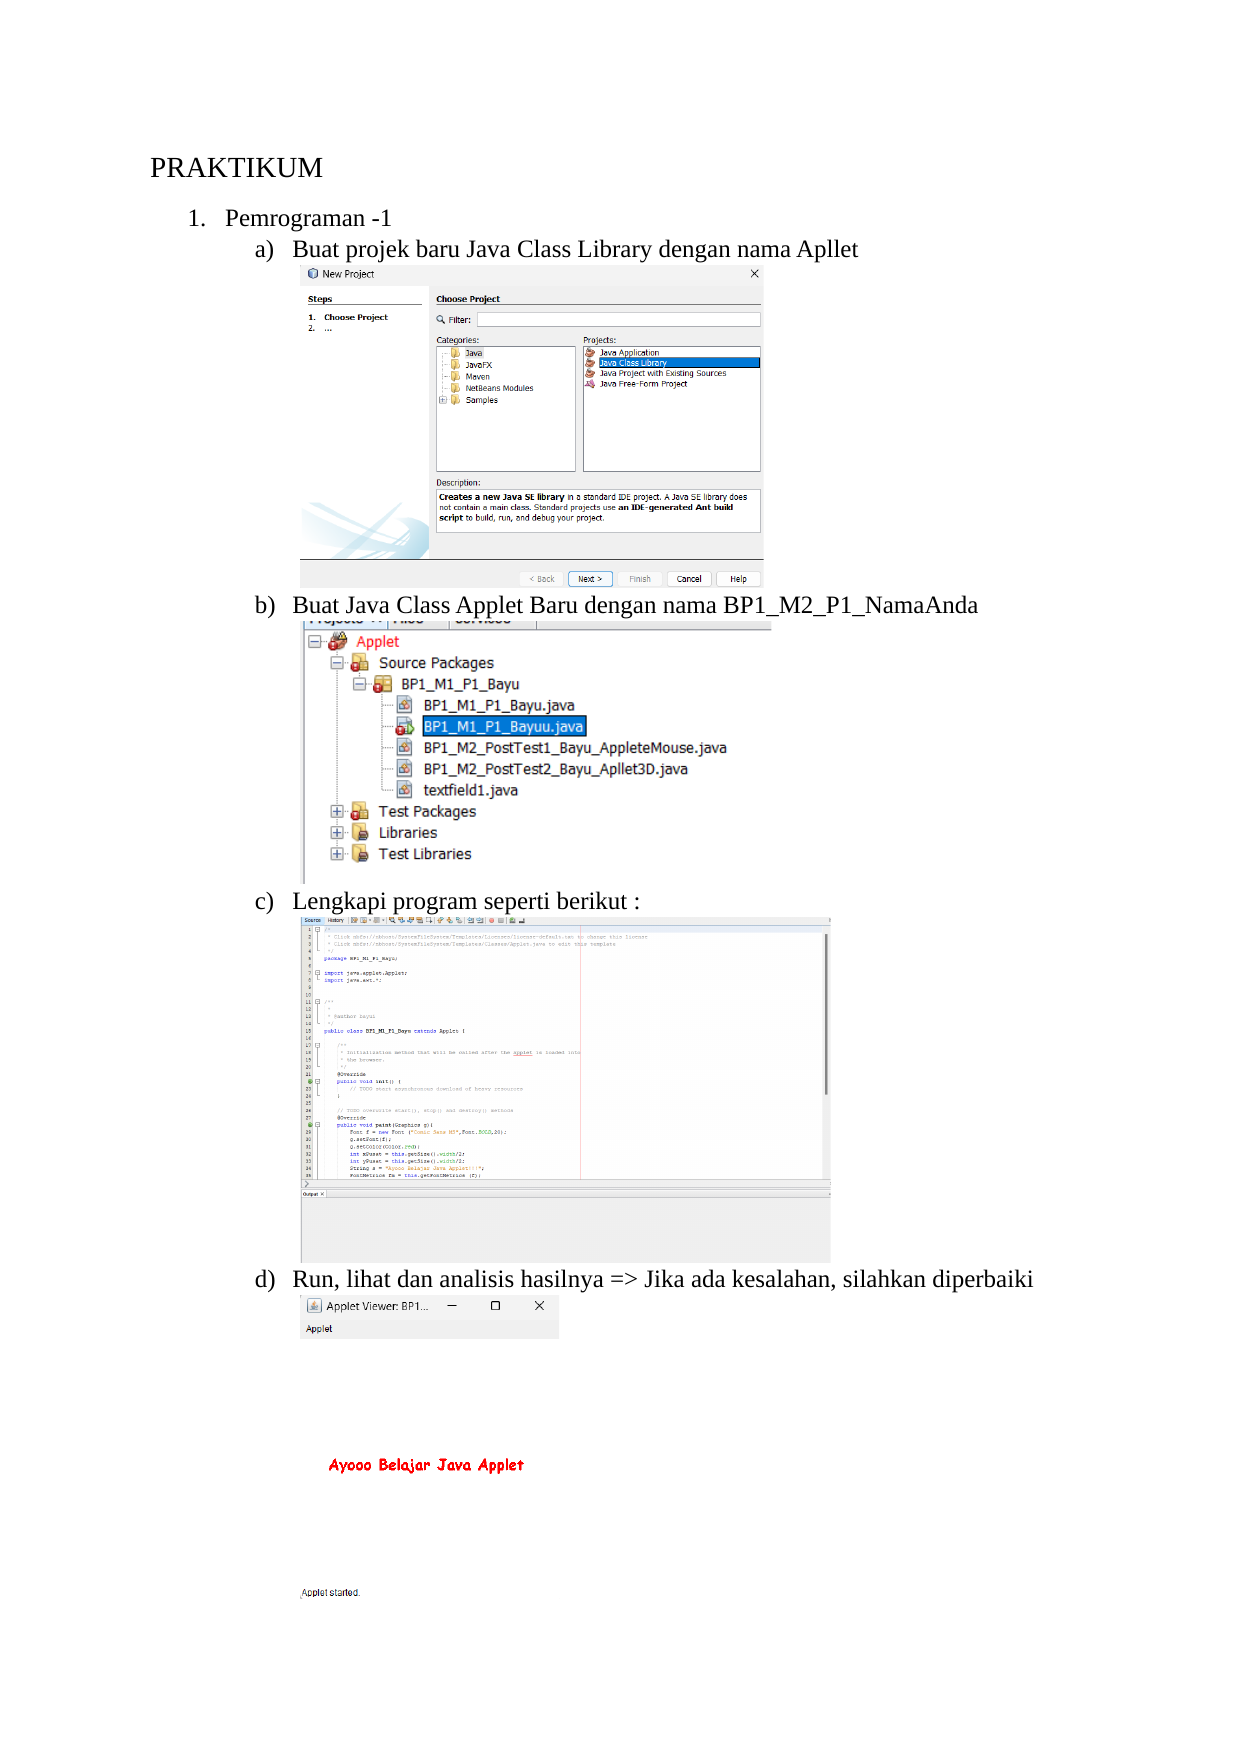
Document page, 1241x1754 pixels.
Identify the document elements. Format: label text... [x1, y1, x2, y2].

list Run, lihat dan analisis hasilnya => Jika ada kesalahan, silahkan diperbaiki [254, 1264, 1090, 1293]
picture [300, 917, 831, 1263]
list Buat projek baru Java Class Library dengan nama Apllet [254, 234, 1090, 263]
list Buat Java Class Applet Baru dengan nama BP1_M2_P1_NamaAnda [254, 590, 1090, 619]
list Pemrograman -1 [187, 203, 1090, 232]
picture [300, 265, 764, 588]
list Lengkapi program seperti berikut : [254, 886, 1090, 915]
text PRAKTIKUM [150, 150, 1090, 183]
picture [300, 621, 772, 884]
picture [300, 1295, 560, 1599]
